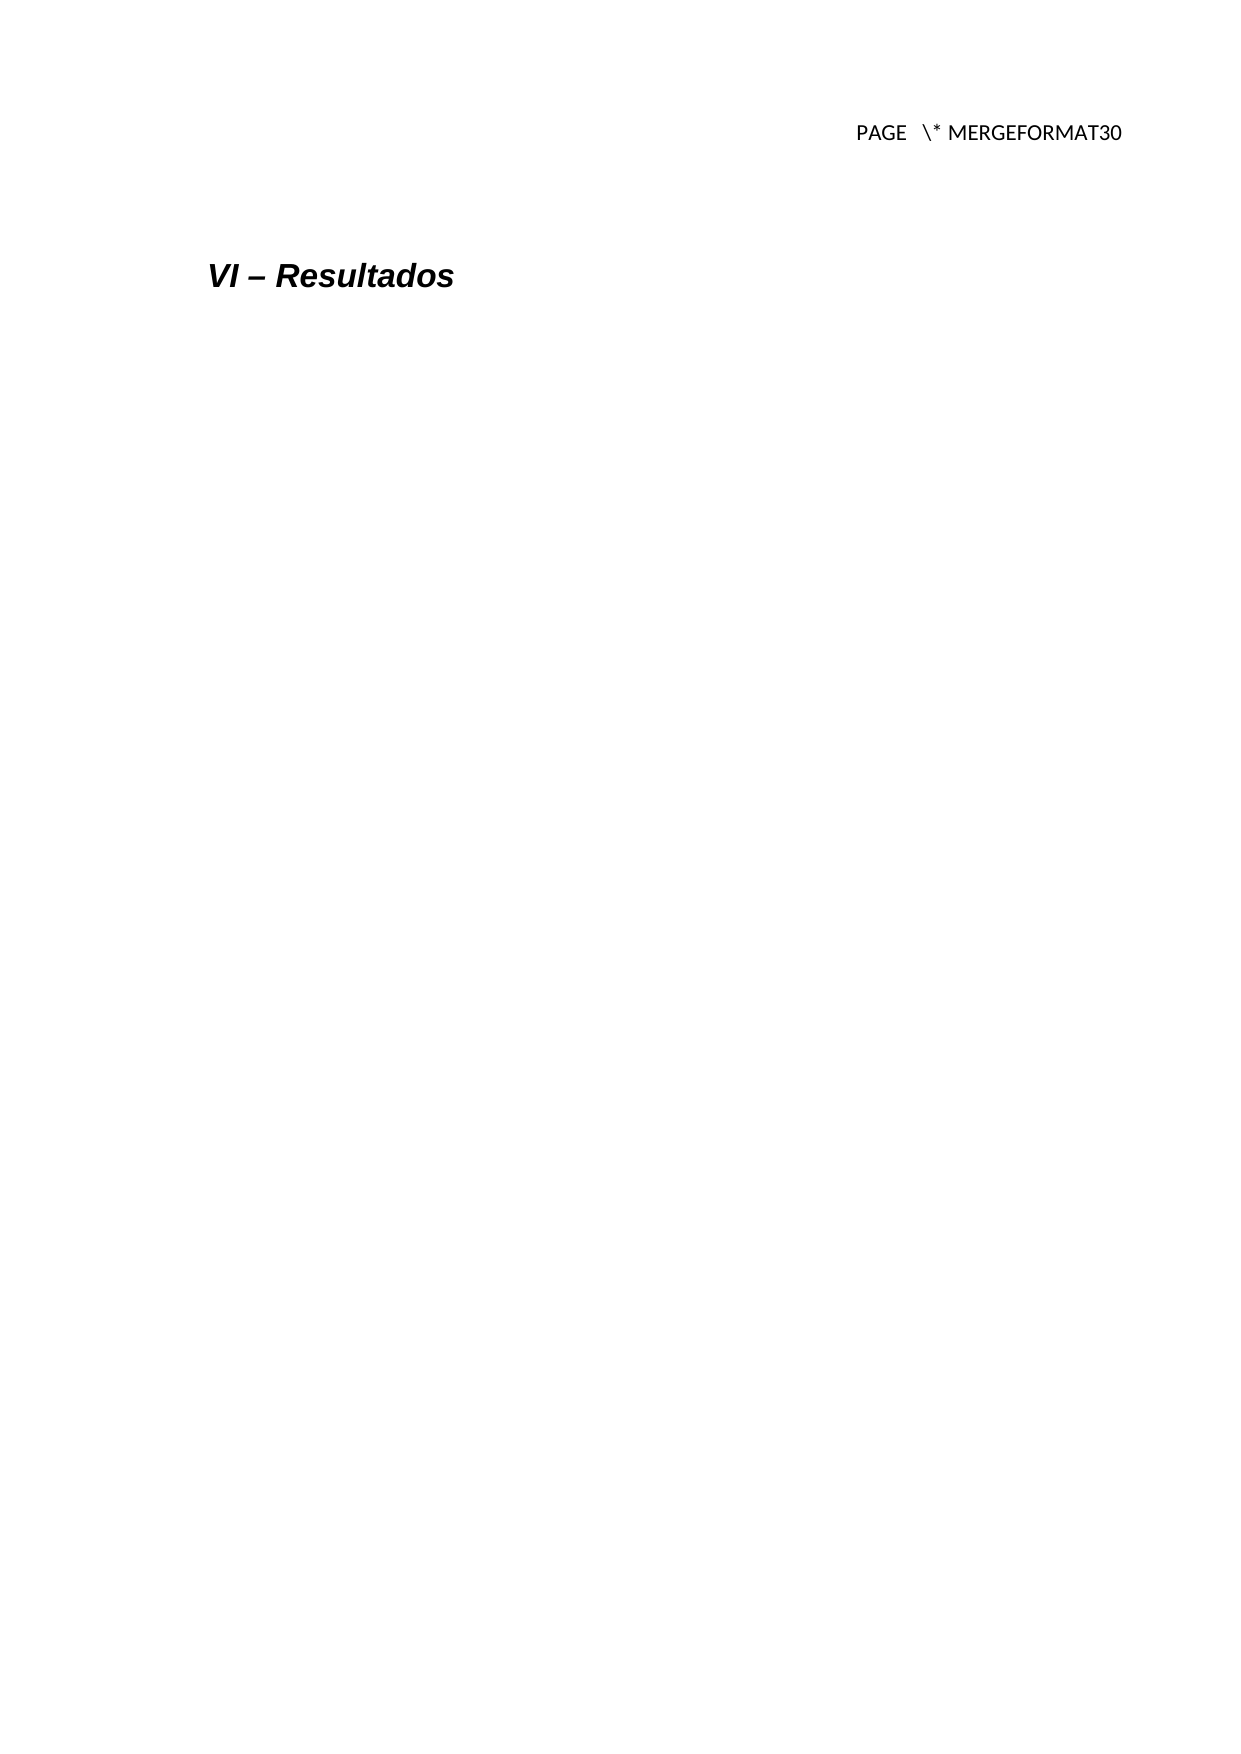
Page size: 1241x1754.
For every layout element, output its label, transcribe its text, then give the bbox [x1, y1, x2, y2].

subtitle VI – Resultados [177, 256, 1122, 294]
